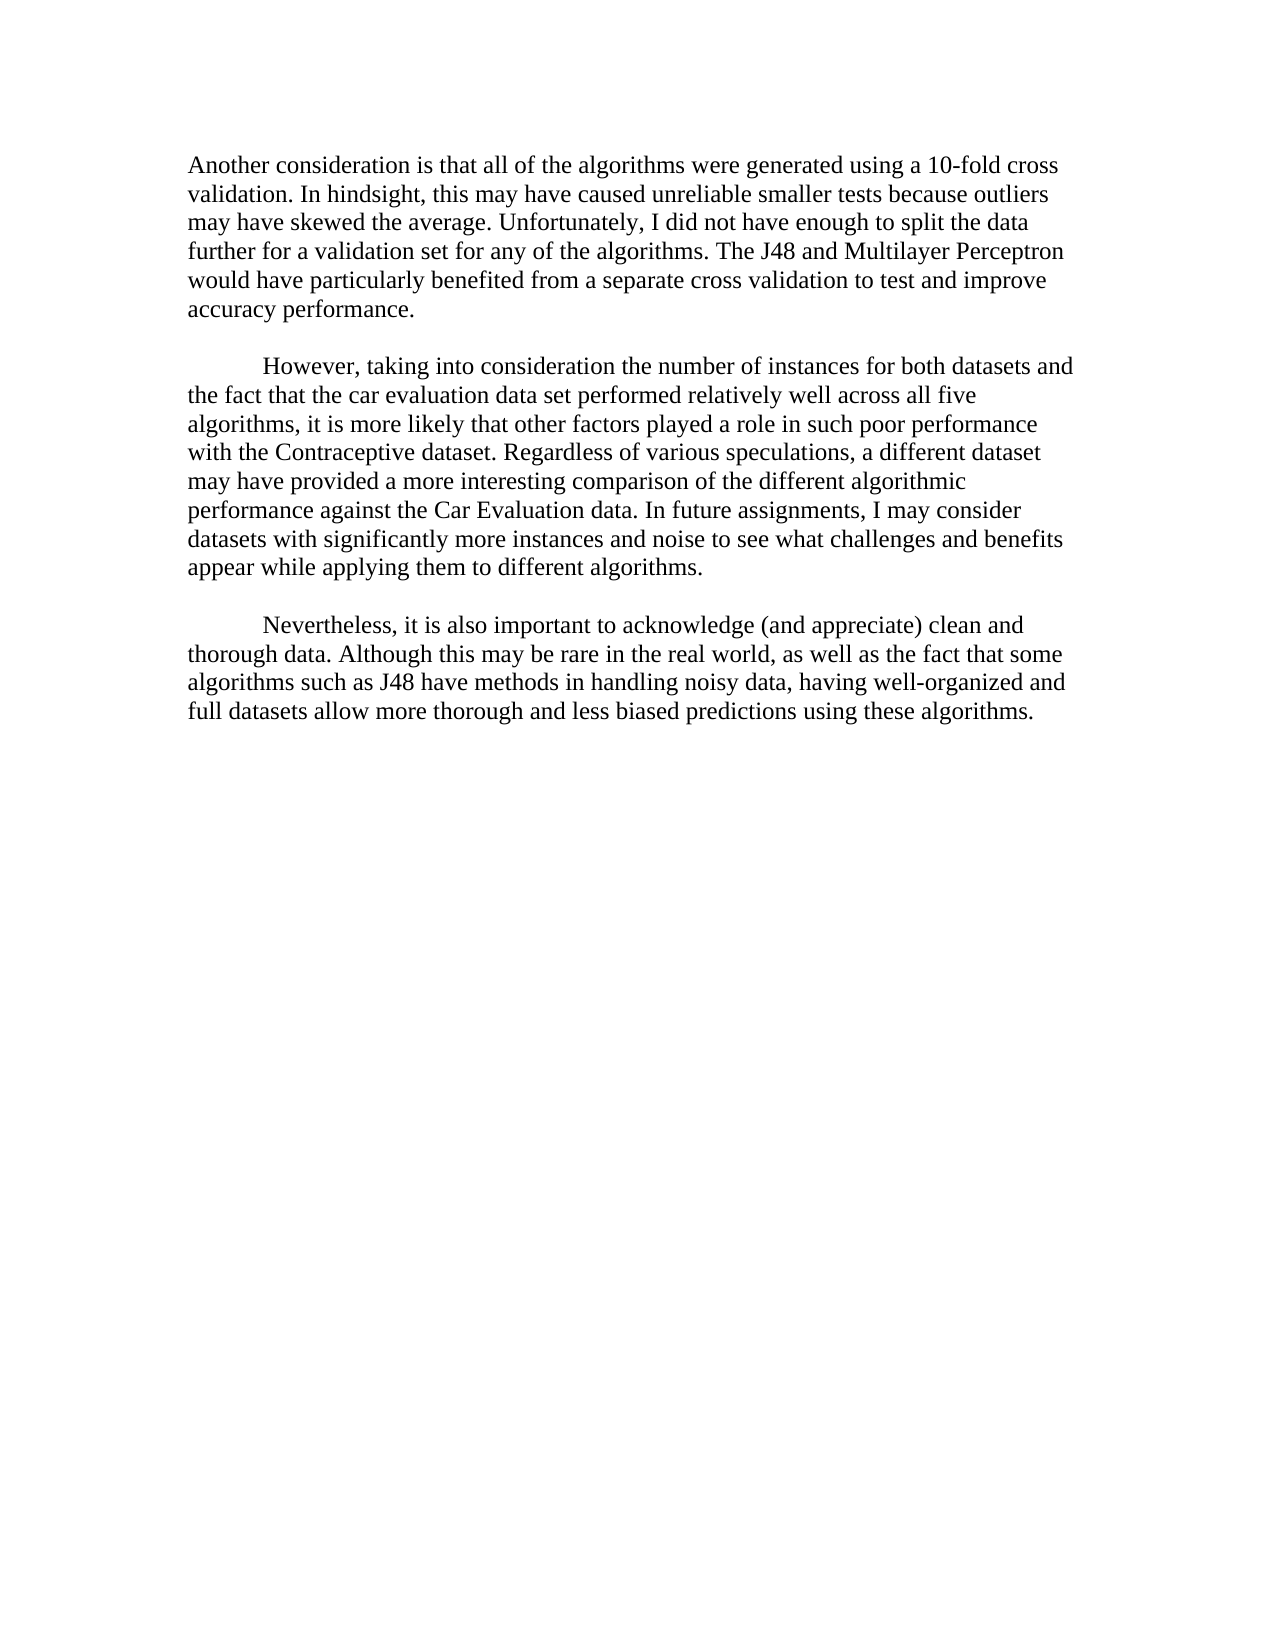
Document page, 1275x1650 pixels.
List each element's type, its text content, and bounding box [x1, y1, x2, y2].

text Nevertheless, it is also important to acknowledge (and appreciate) clean and thorough data. Although this may be rare in the real world, as well as the fact that some algorithms such as J48 have methods in handling noisy data, having well-organized and full datasets allow more thorough and less biased predictions using these algorithms. [187, 610, 1087, 725]
text Another consideration is that all of the algorithms were generated using a 10-fold cross validation. In hindsight, this may have caused unreliable smaller tests because outliers may have skewed the average. Unfortunately, I did not have enough to split the data further for a validation set for any of the algorithms. The J48 and Multilayer Perceptron would have particularly benefited from a separate cross validation to test and improve accuracy performance. [187, 150, 1087, 322]
text However, taking into consideration the number of instances for both datasets and the fact that the car evaluation data set performed relatively well across all five algorithms, it is more likely that other factors played a role in such poor performance with the Contraceptive dataset. Regardless of various speculations, a different dataset may have provided a more interesting comparison of the different algorithmic performance against the Car Evaluation data. In future assignments, I may consider datasets with significantly more instances and noise to see what challenges and benefits appear while applying them to different algorithms. [187, 351, 1087, 581]
